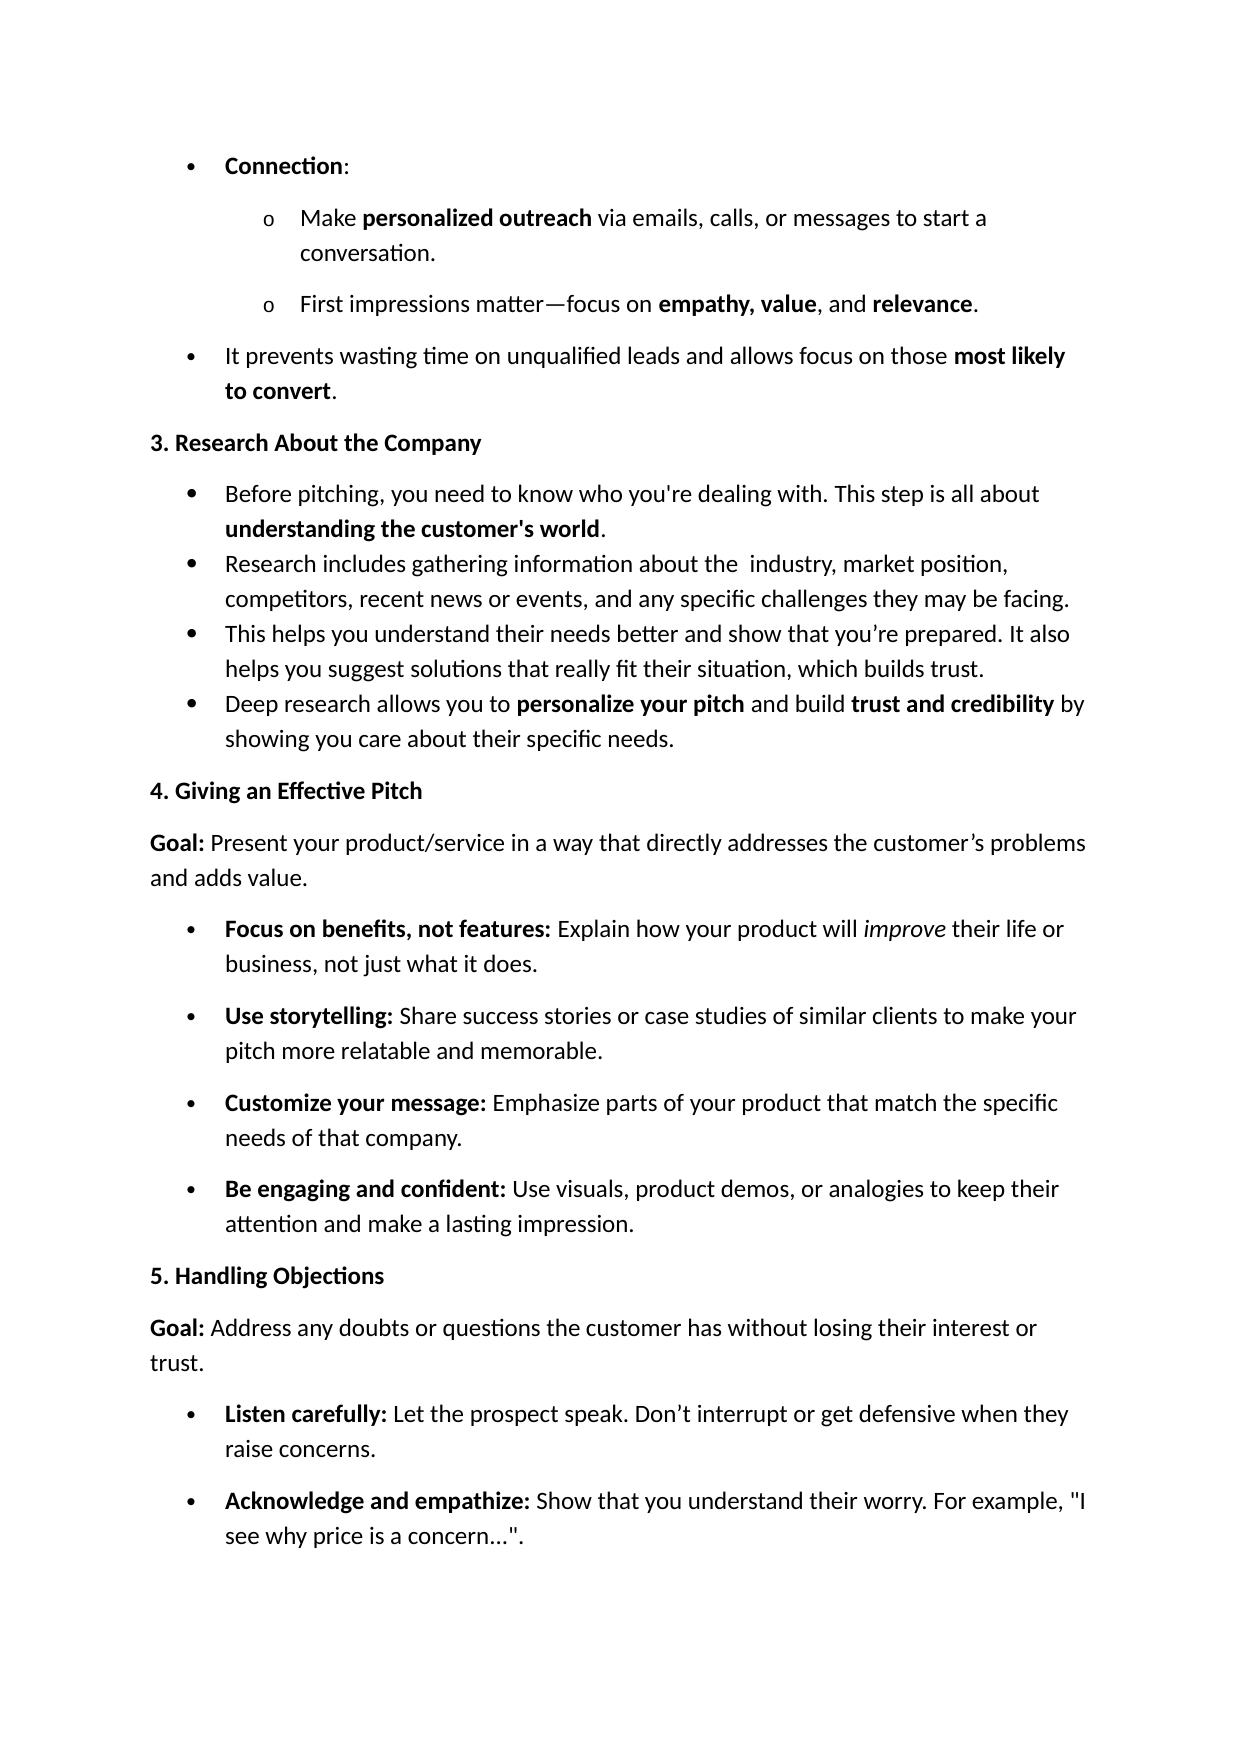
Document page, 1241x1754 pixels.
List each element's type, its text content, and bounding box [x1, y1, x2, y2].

text 4. Giving an Effective Pitch [150, 775, 1090, 806]
list Before pitching, you need to know who you're dealing with. This step is all about understanding the customer's world. [187, 478, 1090, 544]
list Be engaging and confident: Use visuals, product demos, or analogies to keep their attention and make a lasting impression. [187, 1173, 1090, 1239]
text 5. Handling Objections [150, 1260, 1090, 1291]
list It prevents wasting time on unqualified leads and allows focus on those most likely to convert. [187, 340, 1090, 406]
list Use storytelling: Share success stories or case studies of similar clients to make your pitch more relatable and memorable. [187, 1000, 1090, 1066]
list Connection: [187, 150, 1090, 181]
list Research includes gathering information about the industry, market position, competitors, recent news or events, and any specific challenges they may be facing. [187, 548, 1090, 614]
list Focus on benefits, not features: Explain how your product will improve their life or business, not just what it does. [187, 913, 1090, 979]
text Goal: Present your product/service in a way that directly addresses the customer’s problems and adds value. [150, 827, 1090, 892]
list Make personalized outreach via emails, calls, or messages to start a conversation. [262, 202, 1090, 267]
list Customize your message: Emphasize parts of your product that match the specific needs of that company. [187, 1087, 1090, 1152]
text 3. Research About the Company [150, 427, 1090, 457]
list Acknowledge and empathize: Show that you understand their worry. For example, "I see why price is a concern...". [187, 1485, 1090, 1551]
list This helps you understand their needs better and show that you’re prepared. It also helps you suggest solutions that really fit their situation, which builds trust. [187, 618, 1090, 684]
list Listen carefully: Let the prospect speak. Don’t interrupt or get defensive when they raise concerns. [187, 1398, 1090, 1464]
list Deep research allows you to personalize your pitch and build trust and credibility by showing you care about their specific needs. [187, 688, 1090, 754]
list First impressions matter—focus on empathy, value, and relevance. [262, 288, 1090, 319]
text Goal: Address any doubts or questions the customer has without losing their interest or trust. [150, 1312, 1090, 1377]
